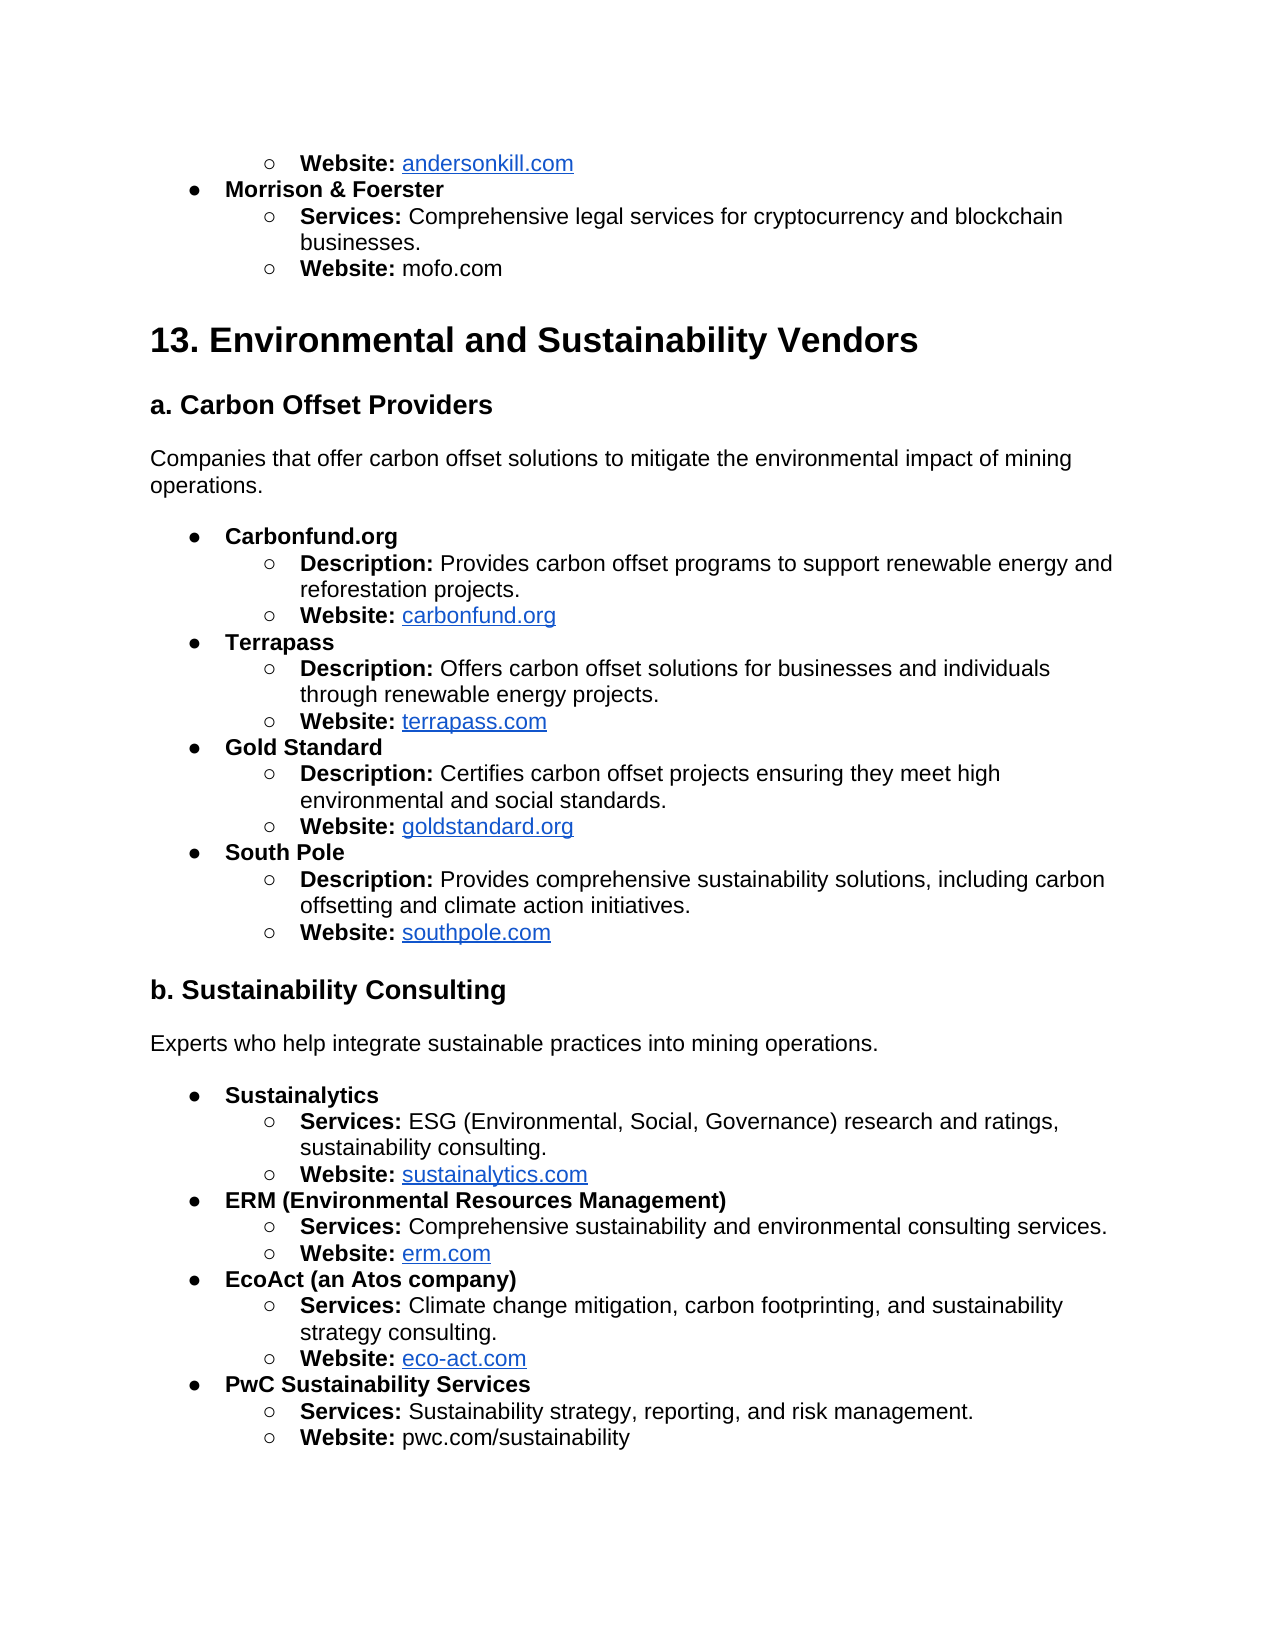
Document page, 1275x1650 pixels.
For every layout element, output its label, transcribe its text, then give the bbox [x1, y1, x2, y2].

list Website: pwc.com/sustainability [262, 1424, 1125, 1451]
subtitle b. Sustainability Consulting [150, 974, 1125, 1005]
list Description: Certifies carbon offset projects ensuring they meet high environmental and social standards. [262, 760, 1125, 813]
list South Pole [187, 839, 1125, 866]
list Website: mofo.com [262, 255, 1125, 282]
list ERM (Environmental Resources Management) [187, 1187, 1125, 1213]
list Services: Sustainability strategy, reporting, and risk management. [262, 1398, 1125, 1424]
text Companies that offer carbon offset solutions to mitigate the environmental impact of mining operations. [150, 445, 1125, 498]
list Website: terrapass.com [262, 708, 1125, 734]
list Description: Provides comprehensive sustainability solutions, including carbon offsetting and climate action initiatives. [262, 866, 1125, 918]
list Description: Offers carbon offset solutions for businesses and individuals through renewable energy projects. [262, 655, 1125, 708]
text Experts who help integrate sustainable practices into mining operations. [150, 1030, 1125, 1057]
list Website: sustainalytics.com [262, 1161, 1125, 1187]
list Gold Standard [187, 734, 1125, 760]
list Services: ESG (Environmental, Social, Governance) research and ratings, sustainability consulting. [262, 1108, 1125, 1161]
subtitle 13. Environmental and Sustainability Vendors [150, 319, 1125, 360]
list Services: Climate change mitigation, carbon footprinting, and sustainability strategy consulting. [262, 1292, 1125, 1345]
list EcoAct (an Atos company) [187, 1266, 1125, 1292]
list Website: eco-act.com [262, 1345, 1125, 1371]
list Description: Provides carbon offset programs to support renewable energy and reforestation projects. [262, 549, 1125, 602]
list Morrison & Foerster [187, 176, 1125, 203]
list Website: southpole.com [262, 918, 1125, 945]
list Carbonfund.org [187, 523, 1125, 549]
list Website: carbonfund.org [262, 602, 1125, 628]
subtitle a. Carbon Offset Providers [150, 389, 1125, 420]
list Website: erm.com [262, 1240, 1125, 1266]
list Website: andersonkill.com [262, 150, 1125, 176]
list Services: Comprehensive sustainability and environmental consulting services. [262, 1213, 1125, 1240]
list Terrapass [187, 628, 1125, 655]
list Services: Comprehensive legal services for cryptocurrency and blockchain businesses. [262, 203, 1125, 255]
list PwC Sustainability Services [187, 1371, 1125, 1398]
list Sustainalytics [187, 1082, 1125, 1108]
list Website: goldstandard.org [262, 813, 1125, 839]
